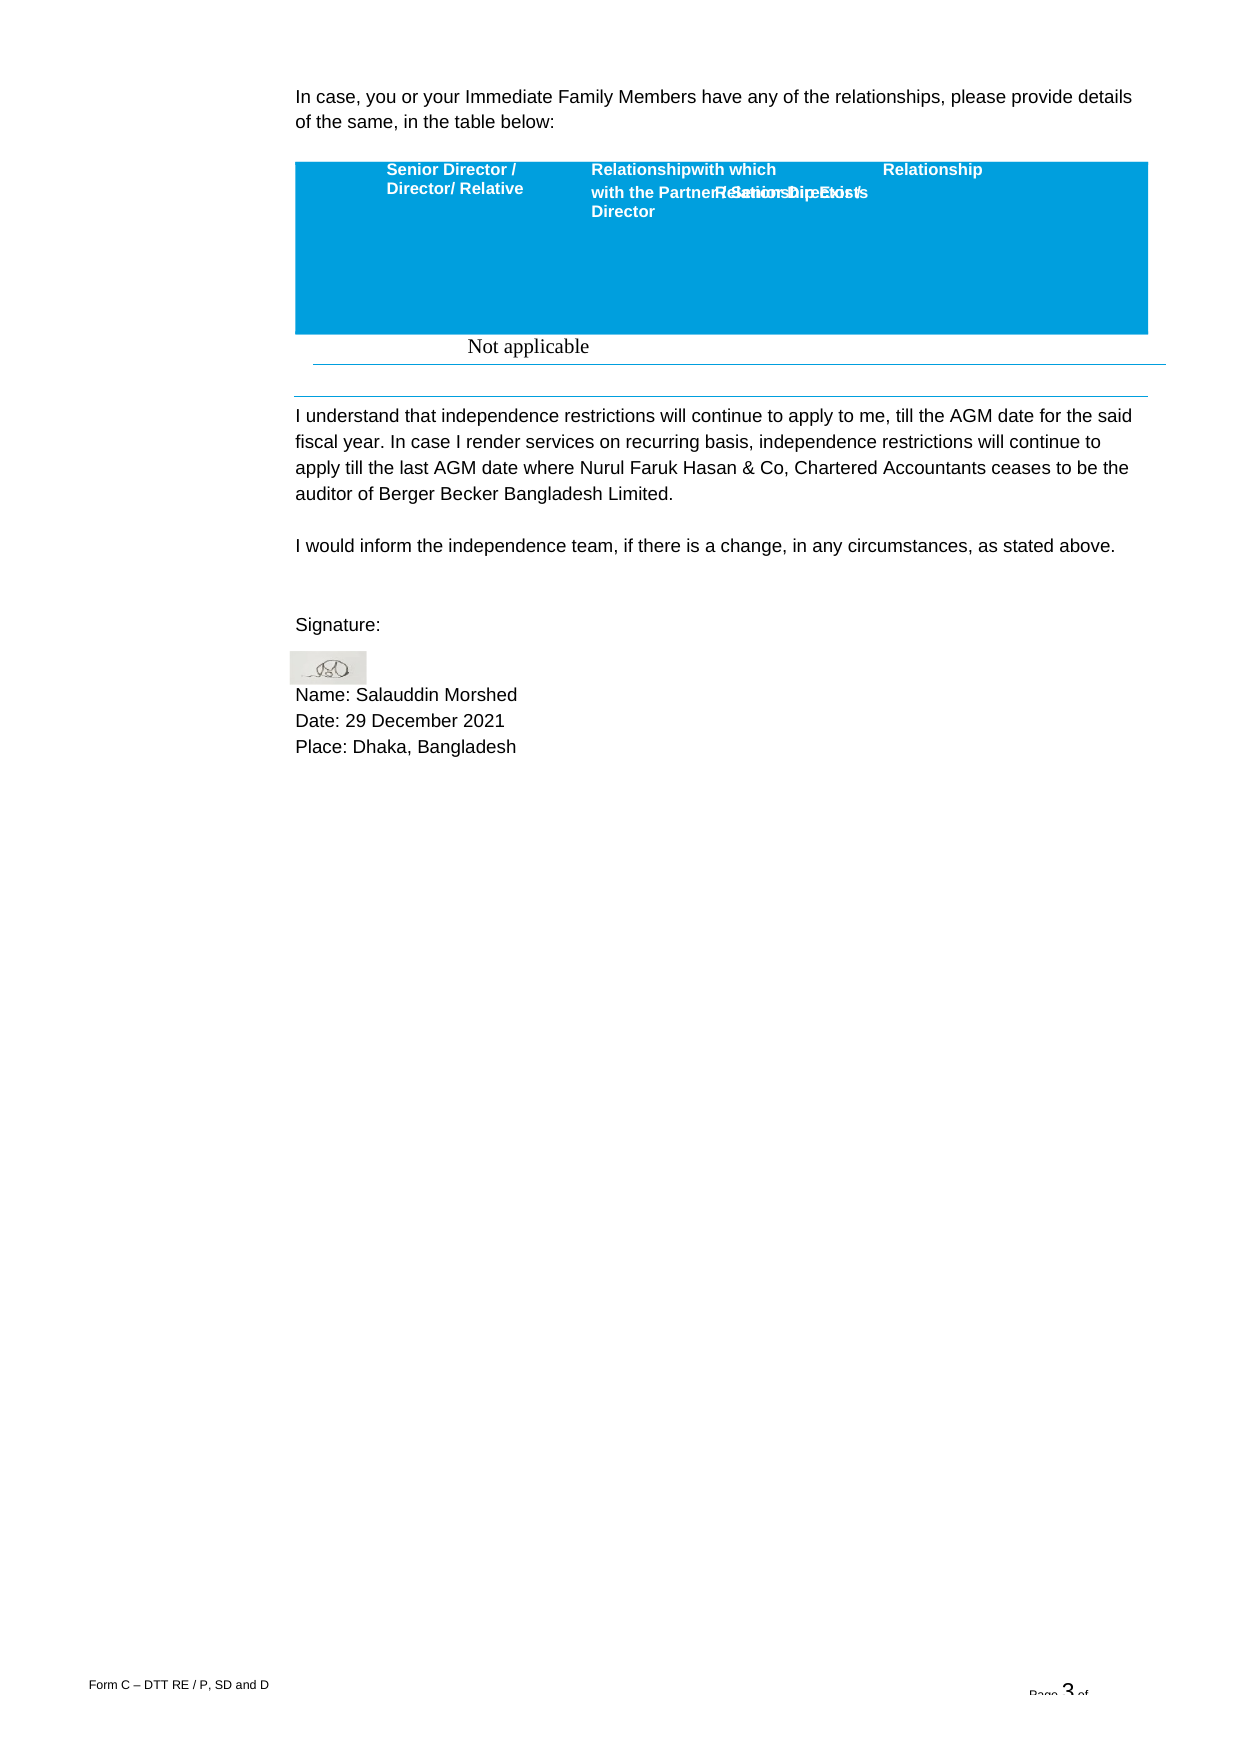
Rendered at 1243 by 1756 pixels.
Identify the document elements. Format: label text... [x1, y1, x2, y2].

text In case, you or your Immediate Family Members have any of the relationships, please provide details of the same, in the table below: [295, 86, 1134, 132]
text Date: 29 December 2021 [295, 710, 551, 732]
subtitle Not applicable [451, 156, 606, 358]
text Name: Salauddin Morshed [295, 684, 551, 706]
text Signature: [295, 613, 1172, 635]
picture [289, 651, 367, 685]
text I understand that independence restrictions will continue to apply to me, till the AGM date for the said fiscal year. In case I render services on recurring basis, independence restrictions will continue to apply till the last AGM date where Nurul Faruk Hasan & Co, Chartered Accountants ceases to be the auditor of Berger Becker Bangladesh Limited. [295, 395, 1134, 505]
text I would inform the independence team, if there is a change, in any circumstances, as stated above. [295, 535, 1172, 557]
text Place: Dhaka, Bangladesh [295, 736, 1172, 757]
